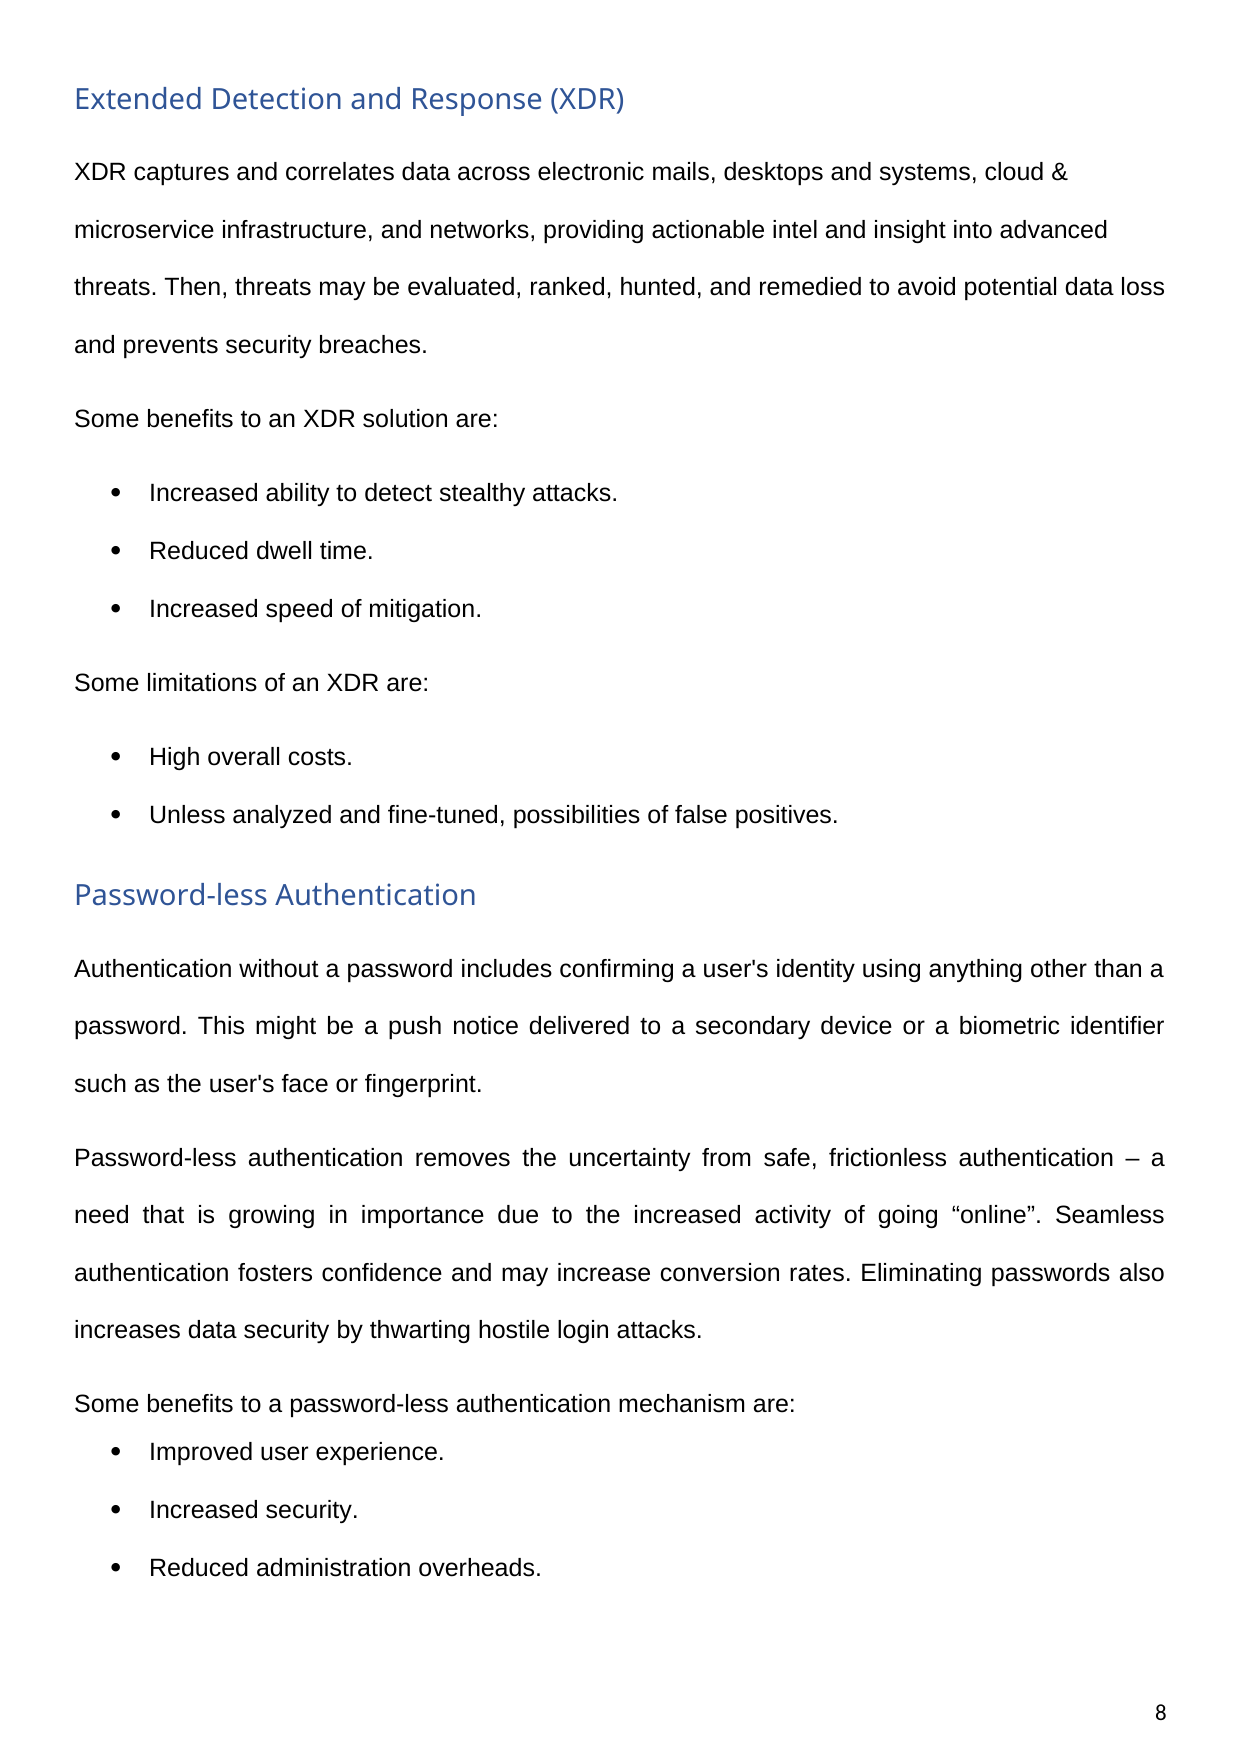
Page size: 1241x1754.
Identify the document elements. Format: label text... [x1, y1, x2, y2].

list Improved user experience. [111, 1437, 1166, 1466]
list Reduced administration overheads. [111, 1553, 1166, 1581]
text XDR captures and correlates data across electronic mails, desktops and systems, cloud & microservice infrastructure, and networks, providing actionable intel and insight into advanced threats. Then, threats may be evaluated, ranked, hunted, and remedied to avoid potential data loss and prevents security breaches. [74, 157, 1166, 359]
list Increased speed of mitigation. [111, 594, 1166, 622]
subtitle Password-less Authentication [74, 874, 1166, 914]
list High overall costs. [111, 742, 1166, 771]
list Reduced dwell time. [111, 536, 1166, 565]
text Password-less authentication removes the uncertainty from safe, frictionless authentication – a need that is growing in importance due to the increased activity of going “online”. Seamless authentication fosters confidence and may increase conversion rates. Eliminating passwords also increases data security by thwarting hostile login attacks. [74, 1143, 1166, 1344]
list Unless analyzed and fine-tuned, possibilities of false positives. [111, 800, 1166, 829]
text Some benefits to a password-less authentication mechanism are: [74, 1389, 1166, 1418]
text Some benefits to an XDR solution are: [74, 404, 1166, 433]
subtitle Extended Detection and Response (XDR) [74, 78, 1166, 118]
list Increased security. [111, 1495, 1166, 1524]
text Authentication without a password includes confirming a user's identity using anything other than a password. This might be a push notice delivered to a secondary device or a biometric identifier such as the user's face or fingerprint. [74, 954, 1166, 1097]
text Some limitations of an XDR are: [74, 668, 1166, 697]
list Increased ability to detect stealthy attacks. [111, 478, 1166, 507]
